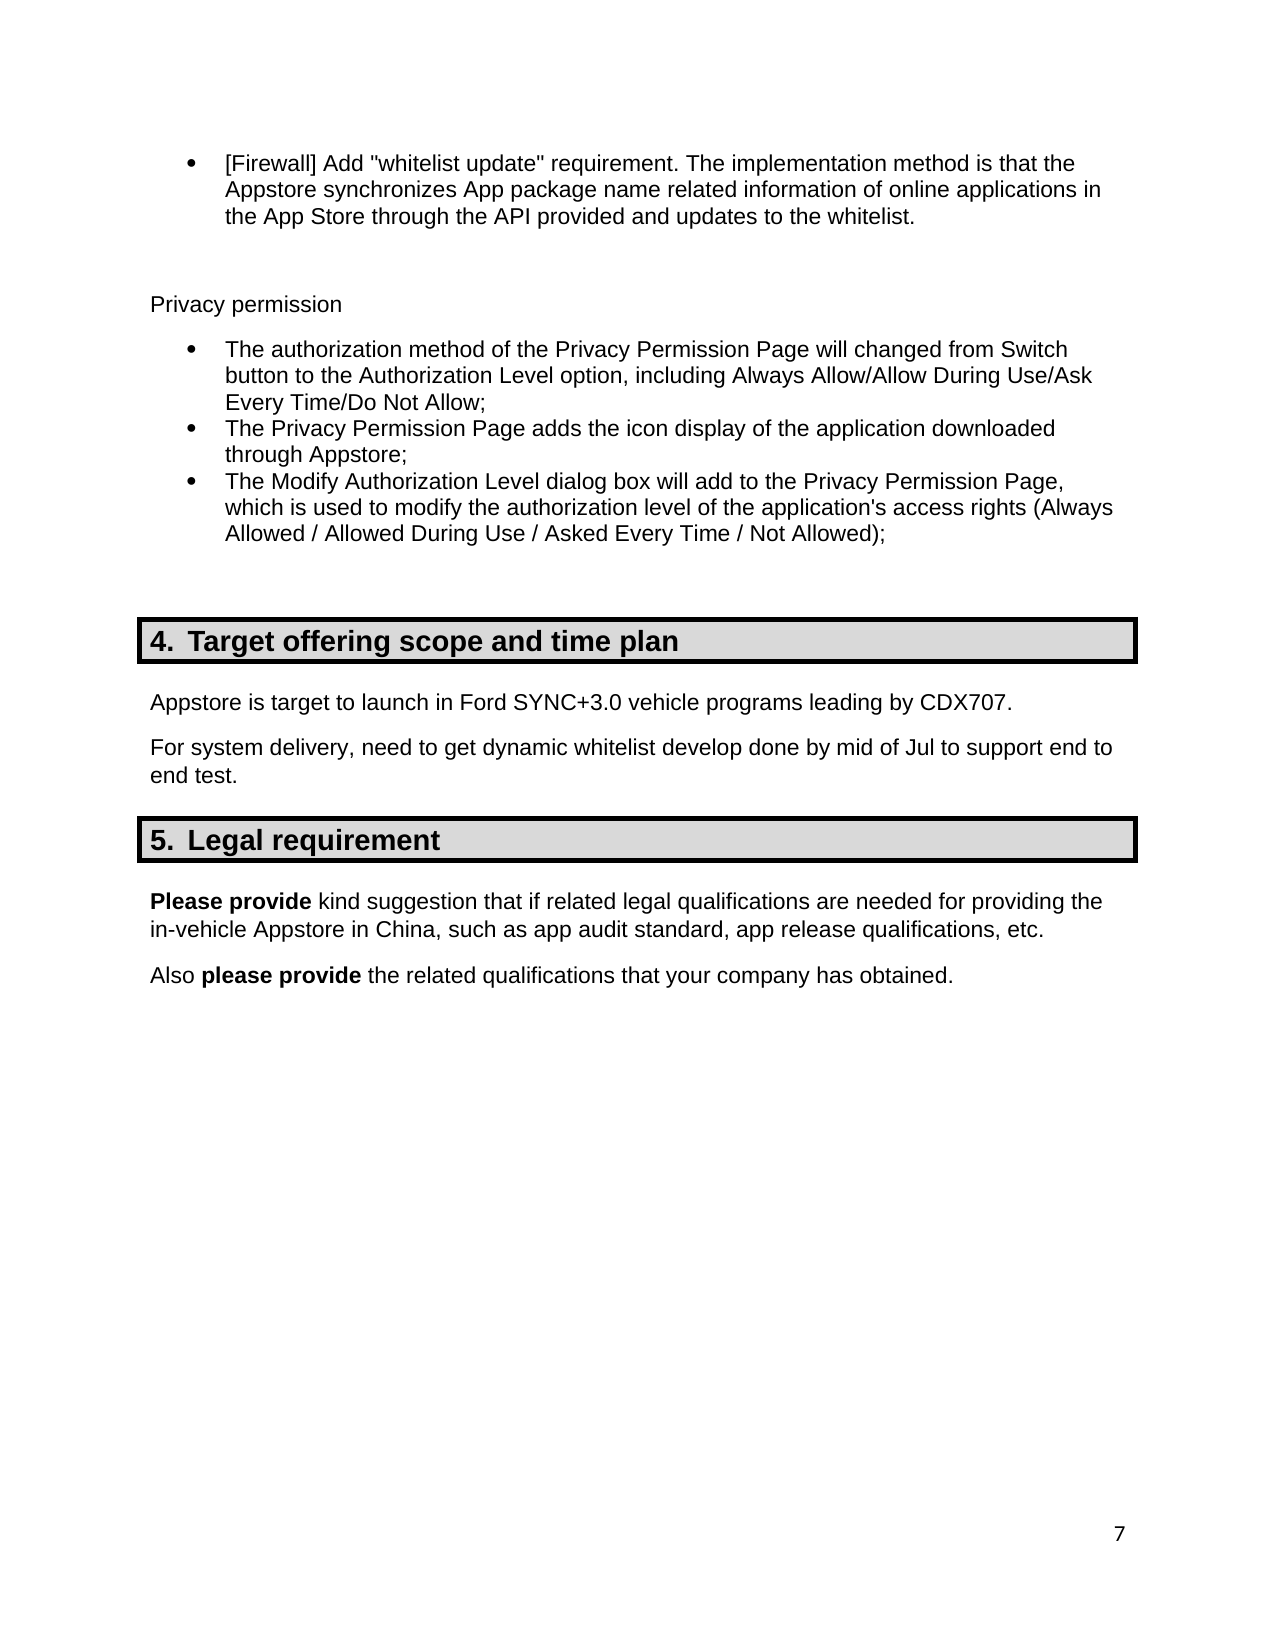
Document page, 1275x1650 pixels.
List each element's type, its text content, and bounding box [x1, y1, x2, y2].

list The Privacy Permission Page adds the icon display of the application downloaded through Appstore; [187, 415, 1125, 468]
list The Modify Authorization Level dialog box will add to the Privacy Permission Page, which is used to modify the authorization level of the application's access rights (Always Allowed / Allowed During Use / Asked Every Time / Not Allowed); [187, 468, 1125, 547]
text For system delivery, need to get dynamic whitelist develop done by mid of Jul to support end to end test. [150, 734, 1125, 789]
list The authorization method of the Privacy Permission Page will changed from Switch button to the Authorization Level option, including Always Allow/Allow During Use/Ask Every Time/Do Not Allow; [187, 336, 1125, 415]
text Privacy permission [150, 291, 1125, 317]
text Appstore is target to launch in Ford SYNC+3.0 vehicle programs leading by CDX707. [150, 689, 1125, 715]
text Please provide kind suggestion that if related legal qualifications are needed for providing the in-vehicle Appstore in China, such as app audit standard, app release qualifications, etc. [150, 888, 1125, 943]
subtitle Target offering scope and time plan [142, 622, 1133, 659]
list [Firewall] Add "whitelist update" requirement. The implementation method is that the Appstore synchronizes App package name related information of online applications in the App Store through the API provided and updates to the whitelist. [187, 150, 1125, 229]
text Also please provide the related qualifications that your company has obtained. [150, 962, 1125, 988]
subtitle Legal requirement [142, 821, 1133, 858]
